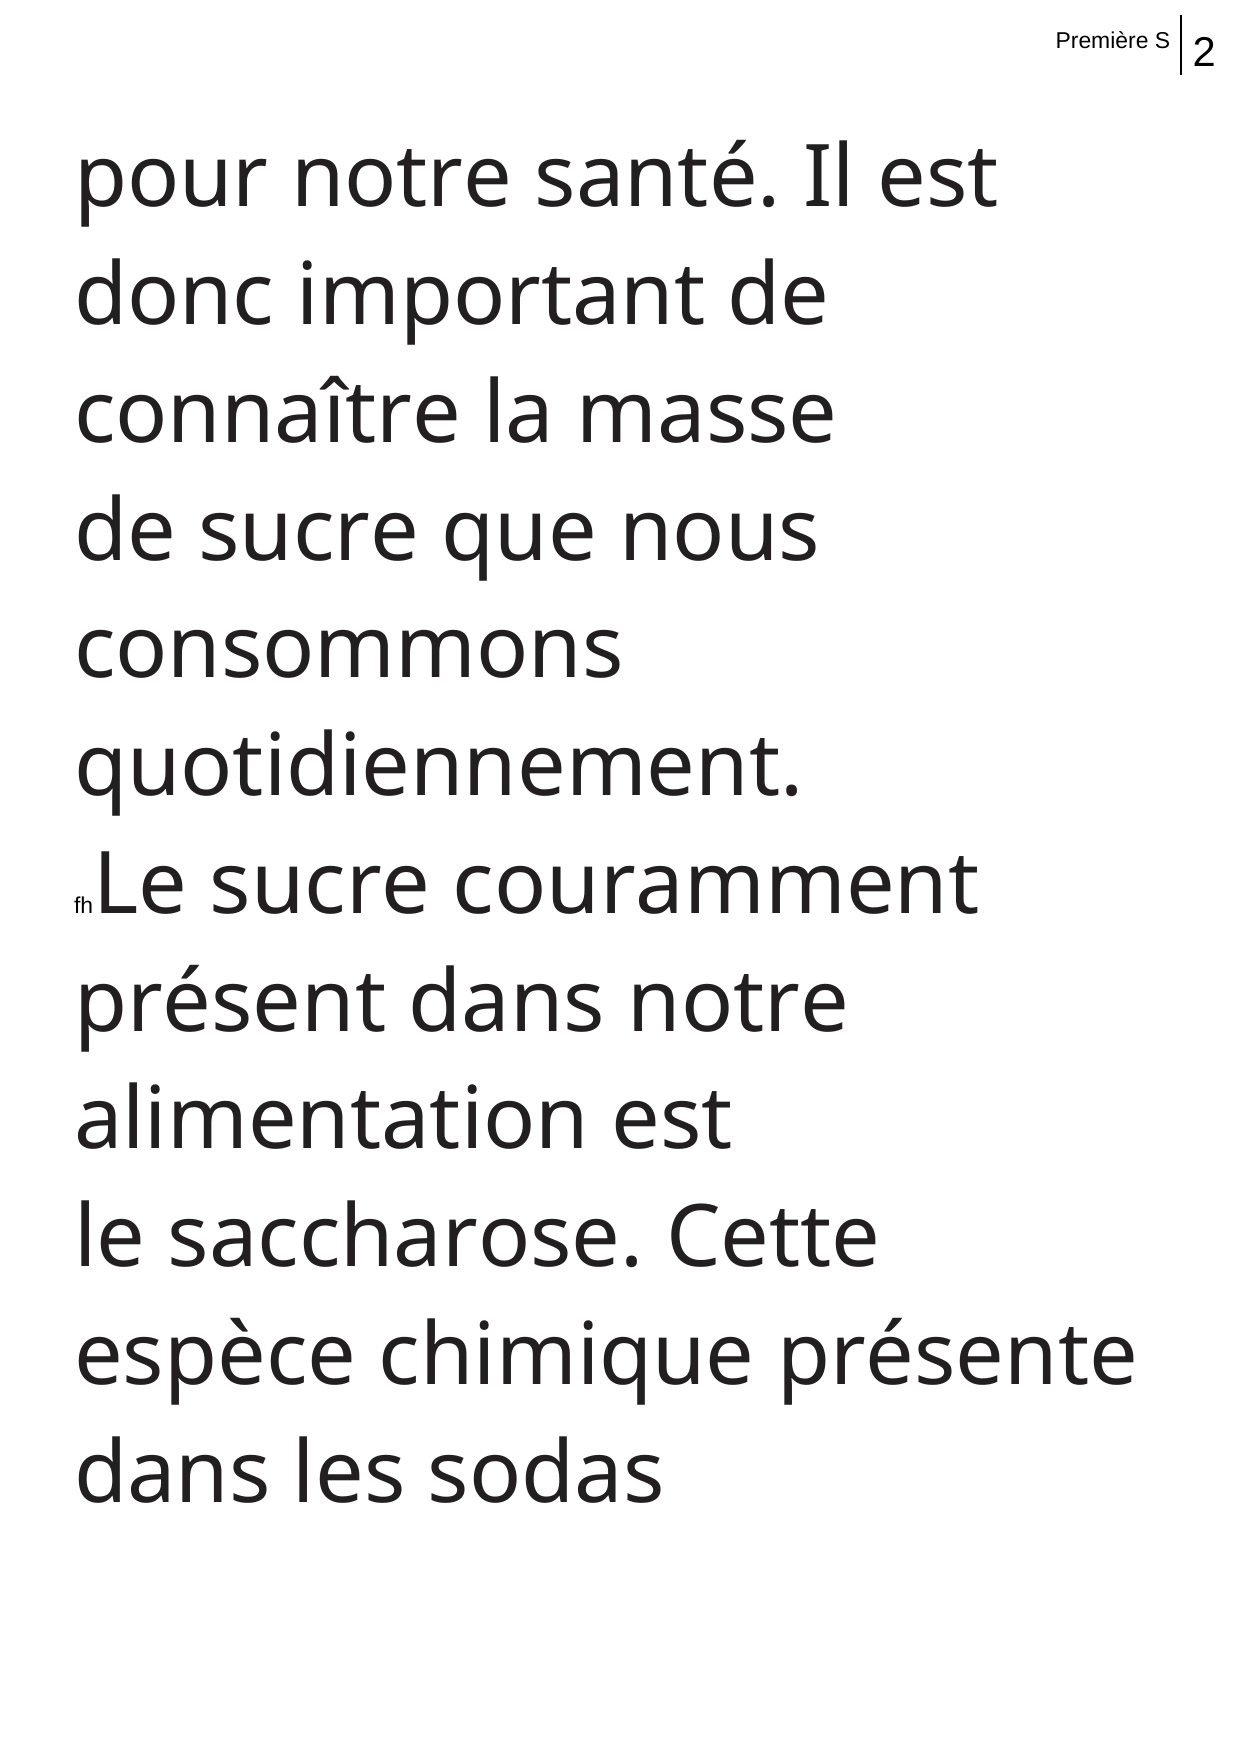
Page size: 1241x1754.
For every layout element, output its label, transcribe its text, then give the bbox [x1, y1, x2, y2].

text pour notre santé. Il est donc important de connaître la masse [74, 114, 1181, 467]
text fhLe sucre couramment présent dans notre alimentation est [74, 821, 1181, 1174]
text le saccharose. Cette espèce chimique présente dans les sodas [74, 1174, 1181, 1528]
text de sucre que nous consommons quotidiennement. [74, 467, 1181, 821]
